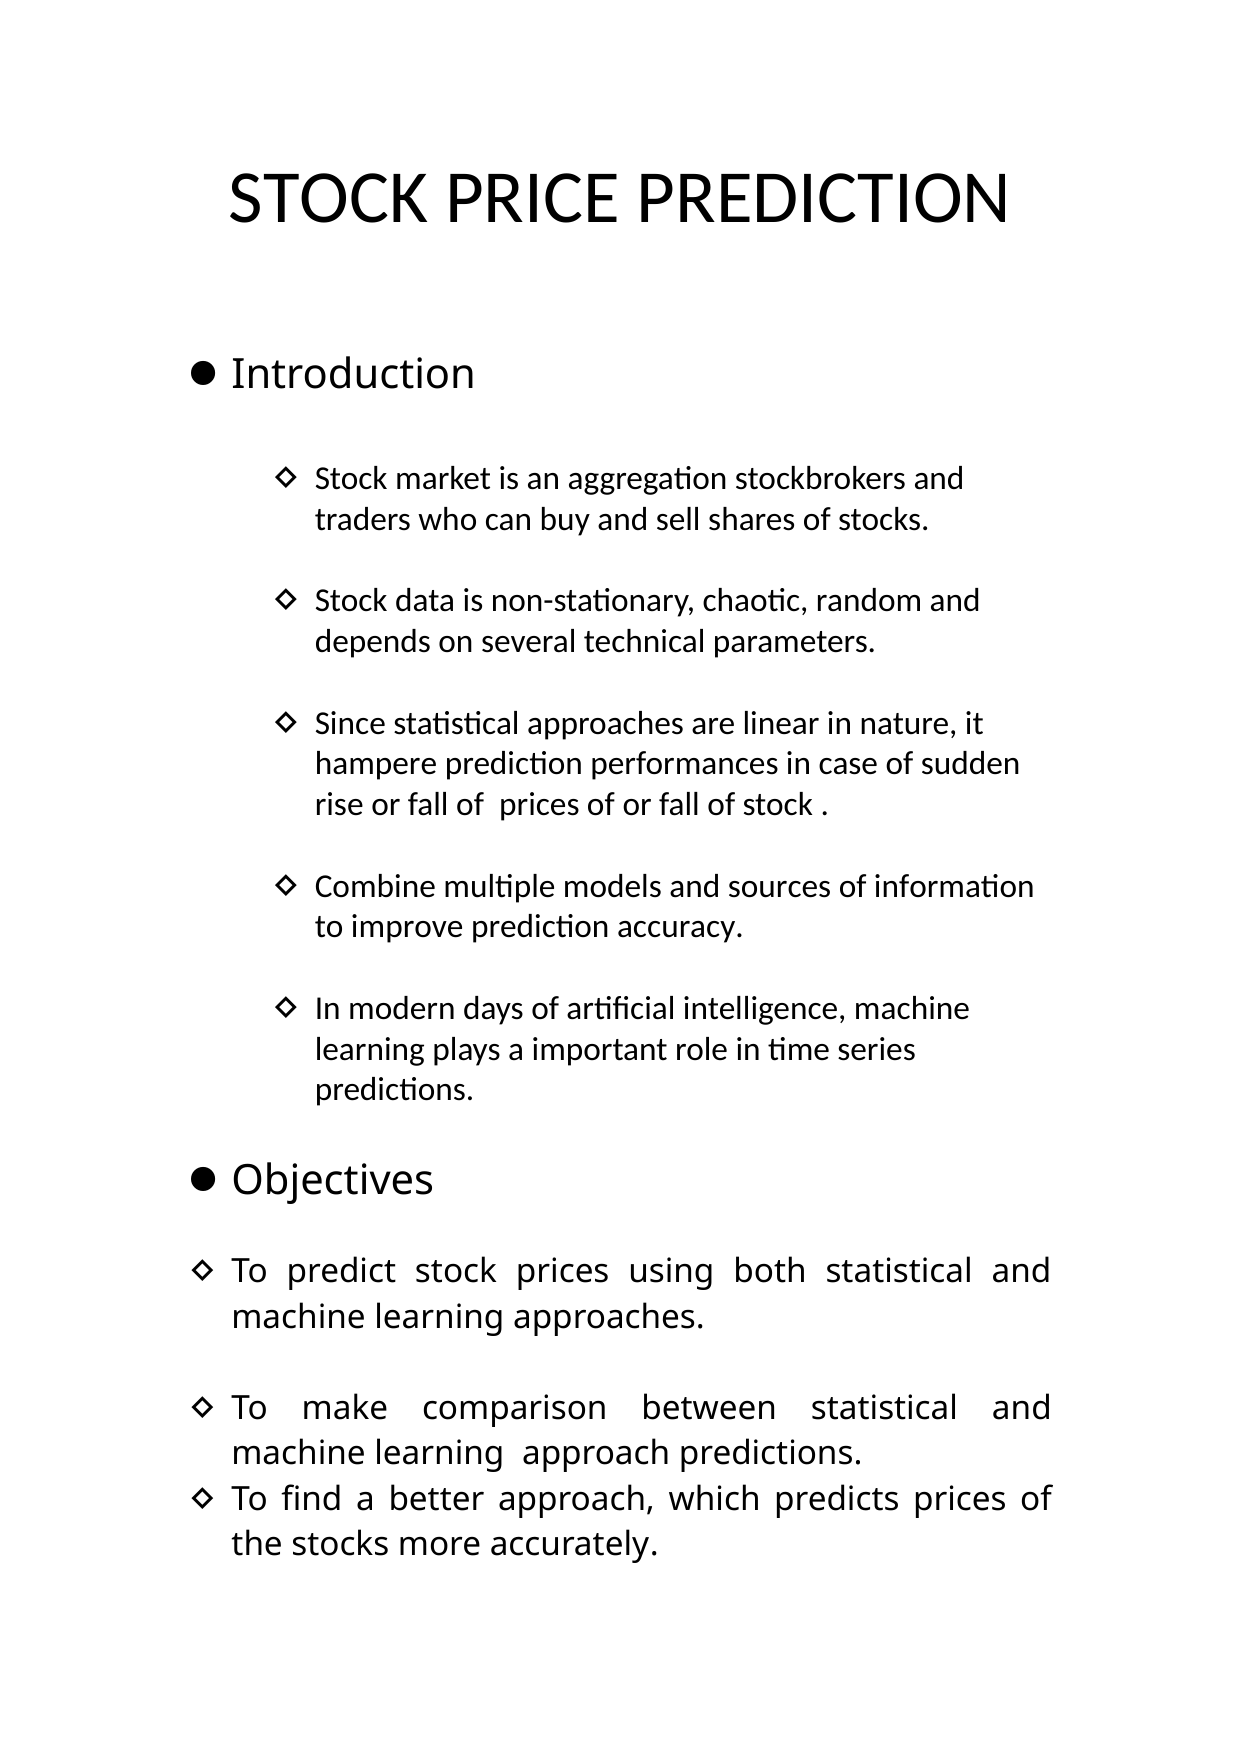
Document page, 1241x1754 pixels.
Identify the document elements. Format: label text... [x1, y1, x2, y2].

list To find a better approach, which predicts prices of the stocks more accurately. [187, 1474, 1053, 1565]
list Objectives [187, 1150, 1053, 1206]
list Stock data is non-stationary, chaotic, random and depends on several technical parameters. [271, 579, 1053, 661]
list In modern days of artificial intelligence, machine learning plays a important role in time series predictions. [271, 987, 1053, 1109]
text STOCK PRICE PREDICTION [187, 150, 1053, 242]
list To make comparison between statistical and machine learning approach predictions. [187, 1383, 1053, 1474]
list Introduction [187, 344, 1053, 401]
list To predict stock prices using both statistical and machine learning approaches. [187, 1247, 1053, 1338]
list Stock market is an aggregation stockbrokers and traders who can buy and sell shares of stocks. [271, 457, 1053, 539]
list Since statistical approaches are linear in nature, it hampere prediction performances in case of sudden rise or fall of prices of or fall of stock . [271, 702, 1053, 824]
list Combine multiple models and sources of information to improve prediction accuracy. [271, 864, 1053, 946]
